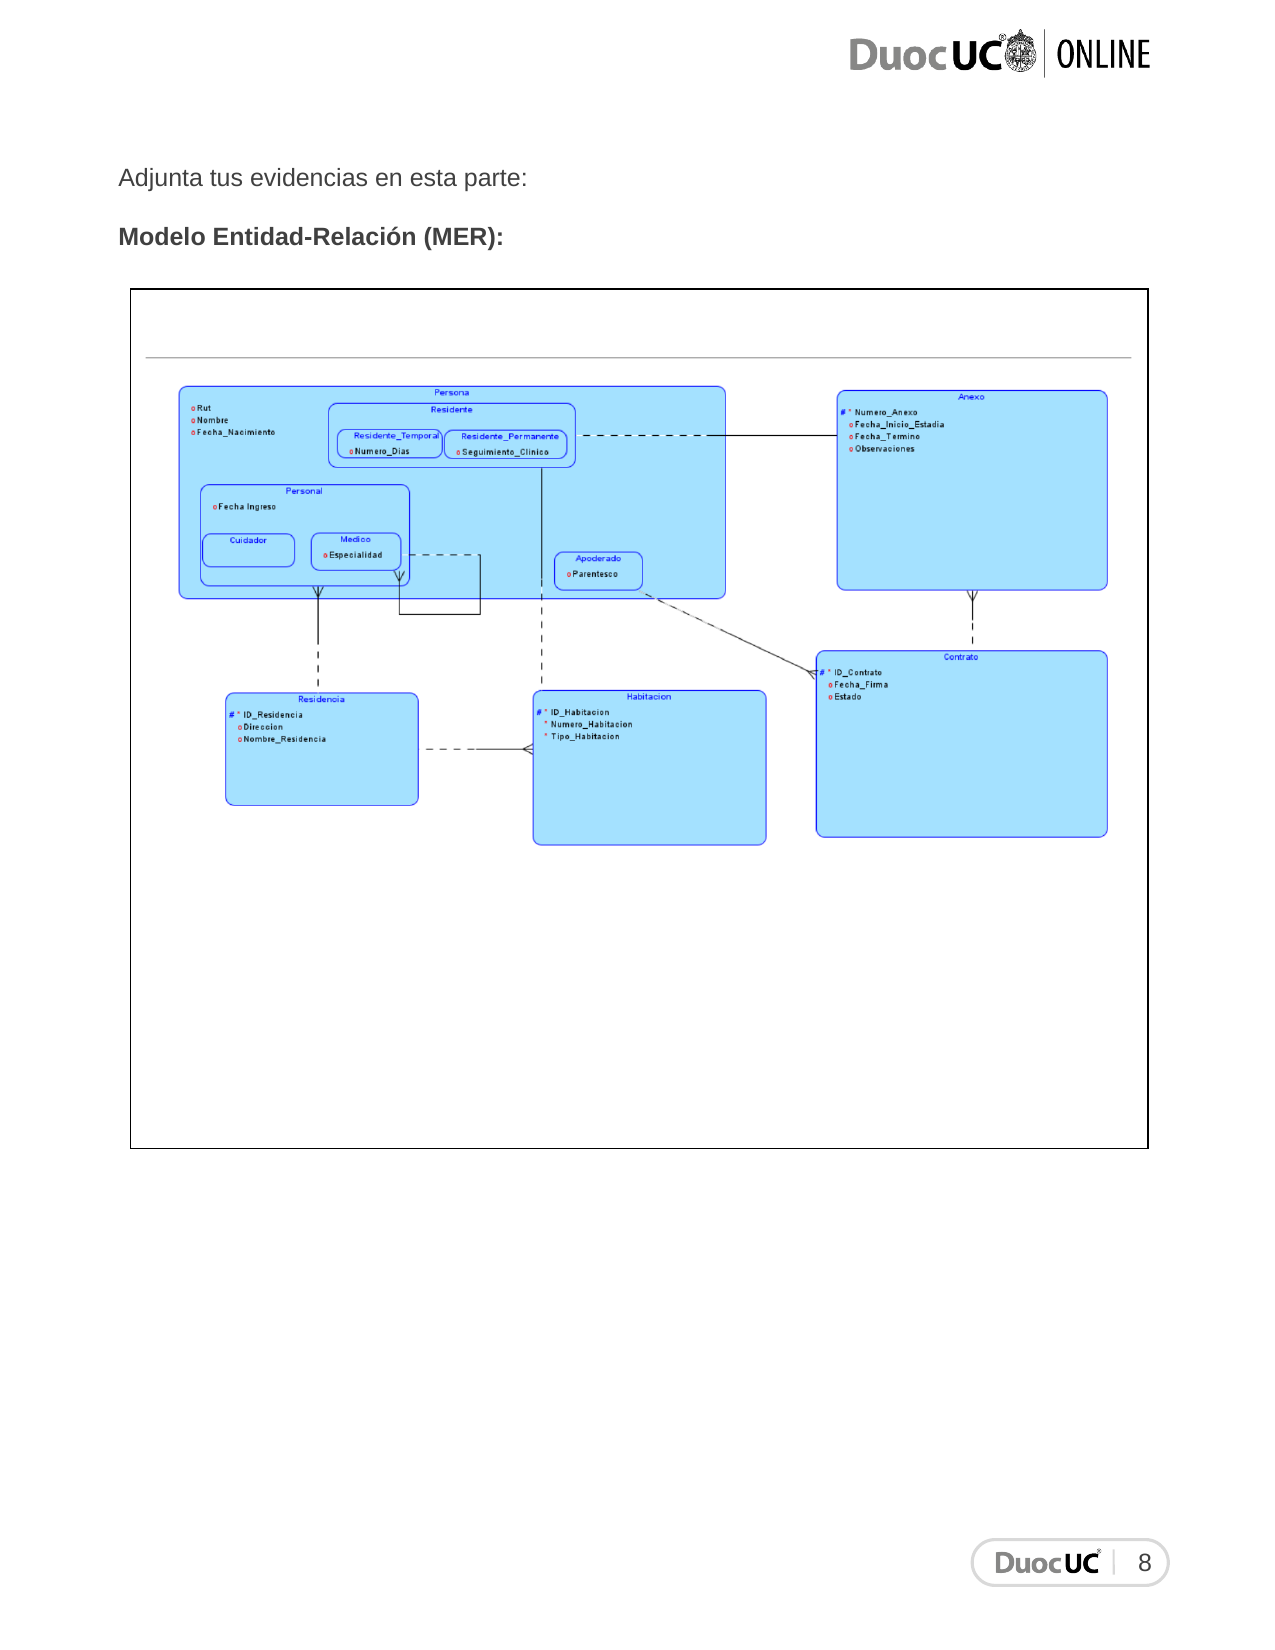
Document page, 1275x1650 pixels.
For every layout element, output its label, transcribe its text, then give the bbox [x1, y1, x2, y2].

picture [982, 1542, 1115, 1583]
text Adjunta tus evidencias en esta parte: [118, 162, 1152, 191]
text Modelo Entidad-Relación (MER): [118, 222, 1152, 251]
picture [830, 3, 1170, 96]
picture [145, 356, 1132, 866]
